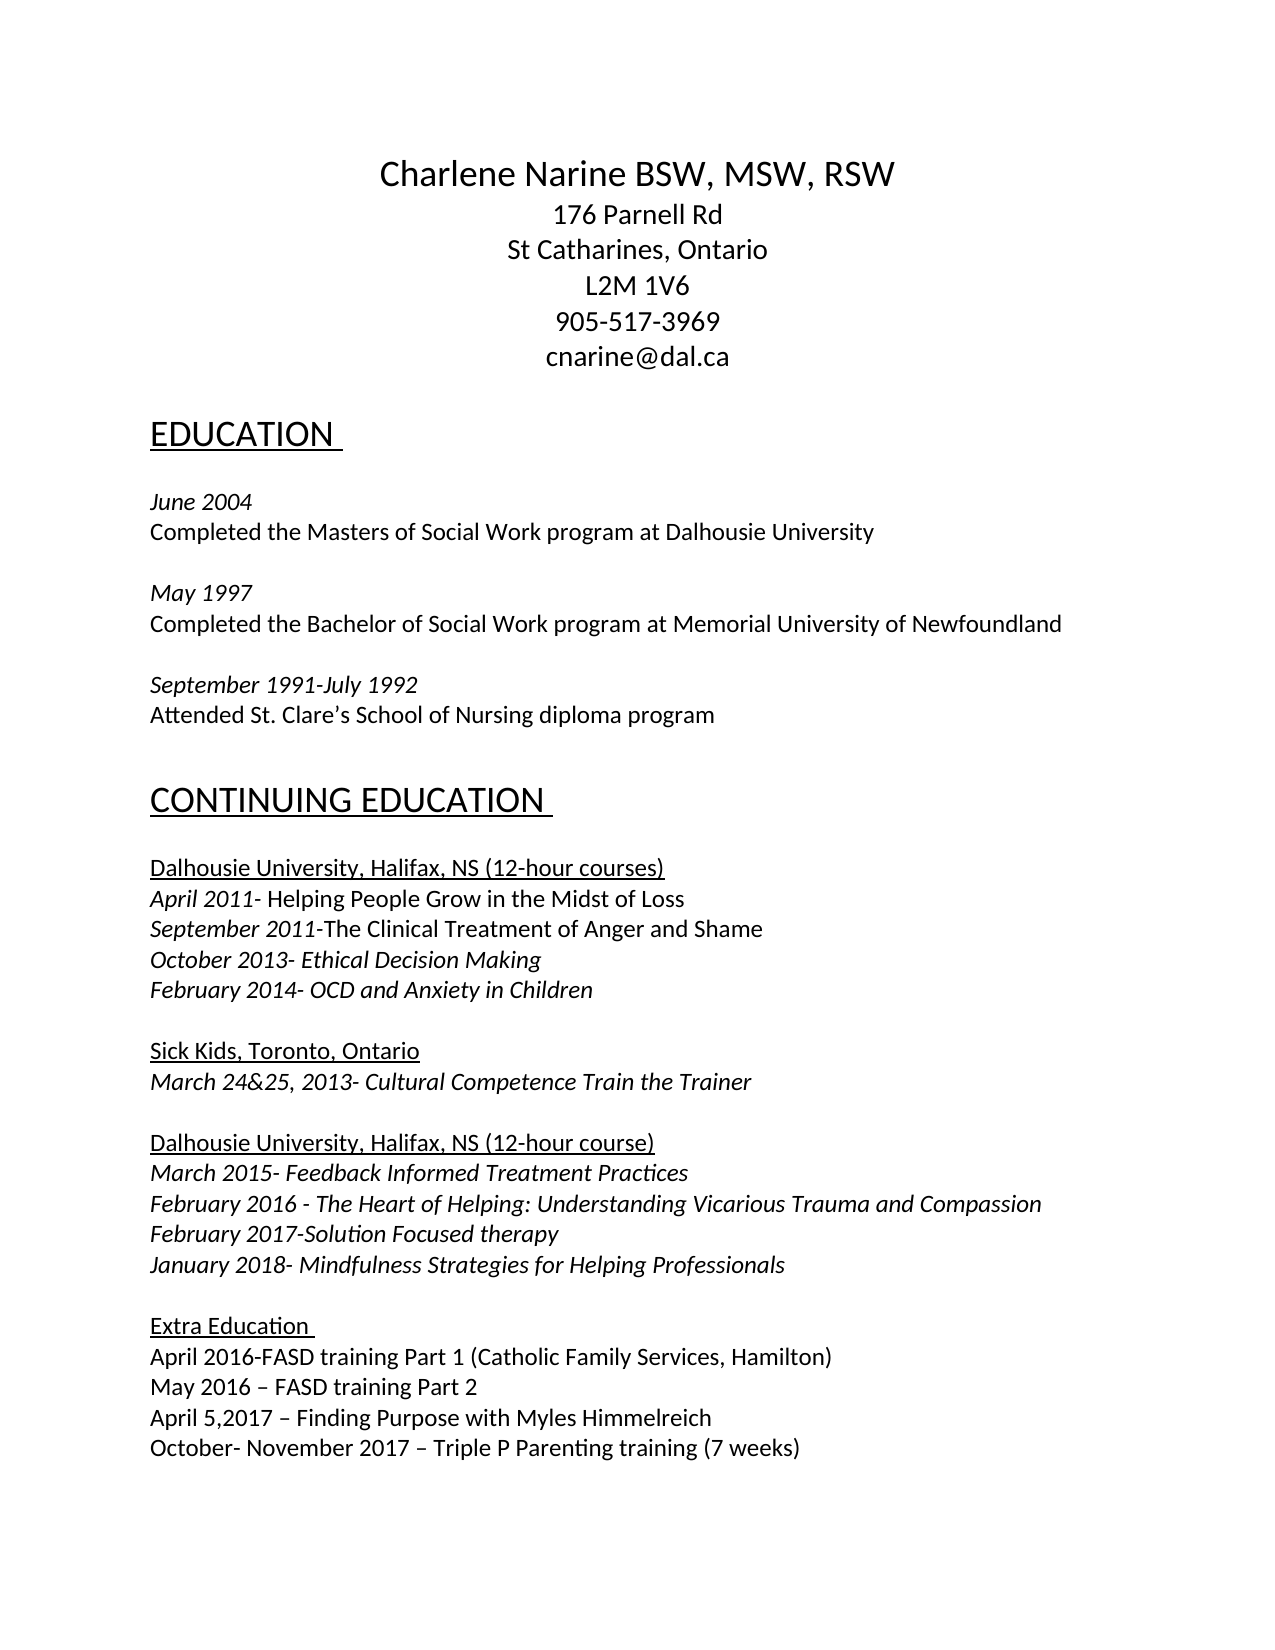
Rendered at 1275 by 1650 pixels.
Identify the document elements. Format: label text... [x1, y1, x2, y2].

text September 2011-The Clinical Treatment of Anger and Shame [150, 913, 1125, 944]
text May 2016 – FASD training Part 2 [150, 1371, 1125, 1402]
text March 24&25, 2013- Cultural Competence Train the Trainer [150, 1066, 1125, 1096]
text L2M 1V6 [150, 267, 1125, 303]
text Dalhousie University, Halifax, NS (12-hour courses) [150, 852, 1125, 883]
text Extra Education [150, 1310, 1125, 1341]
text Sick Kids, Toronto, Ontario [150, 1035, 1125, 1066]
text April 5,2017 – Finding Purpose with Myles Himmelreich [150, 1402, 1125, 1432]
text 905-517-3969 [150, 303, 1125, 338]
text October- November 2017 – Triple P Parenting training (7 weeks) [150, 1432, 1125, 1463]
text EDUCATION [150, 409, 1125, 455]
text CONTINUING EDUCATION [150, 776, 1125, 822]
text February 2014- OCD and Anxiety in Children [150, 974, 1125, 1005]
text Completed the Bachelor of Social Work program at Memorial University of Newfoundland [150, 608, 1125, 638]
text February 2017-Solution Focused therapy [150, 1218, 1125, 1249]
text cnarine@dal.ca [150, 338, 1125, 374]
text Charlene Narine BSW, MSW, RSW [150, 150, 1125, 196]
text April 2011- Helping People Grow in the Midst of Loss [150, 883, 1125, 913]
text Completed the Masters of Social Work program at Dalhousie University [150, 516, 1125, 547]
text September 1991-July 1992 [150, 669, 1125, 699]
text Dalhousie University, Halifax, NS (12-hour course) [150, 1127, 1125, 1157]
text St Catharines, Ontario [150, 231, 1125, 267]
text February 2016 - The Heart of Helping: Understanding Vicarious Trauma and Compassion [150, 1188, 1125, 1218]
text January 2018- Mindfulness Strategies for Helping Professionals [150, 1249, 1125, 1279]
text 176 Parnell Rd [150, 196, 1125, 231]
text June 2004 [150, 486, 1125, 516]
text Attended St. Clare’s School of Nursing diploma program [150, 699, 1125, 730]
text April 2016-FASD training Part 1 (Catholic Family Services, Hamilton) [150, 1341, 1125, 1371]
text March 2015- Feedback Informed Treatment Practices [150, 1157, 1125, 1188]
text May 1997 [150, 577, 1125, 608]
text October 2013- Ethical Decision Making [150, 944, 1125, 974]
